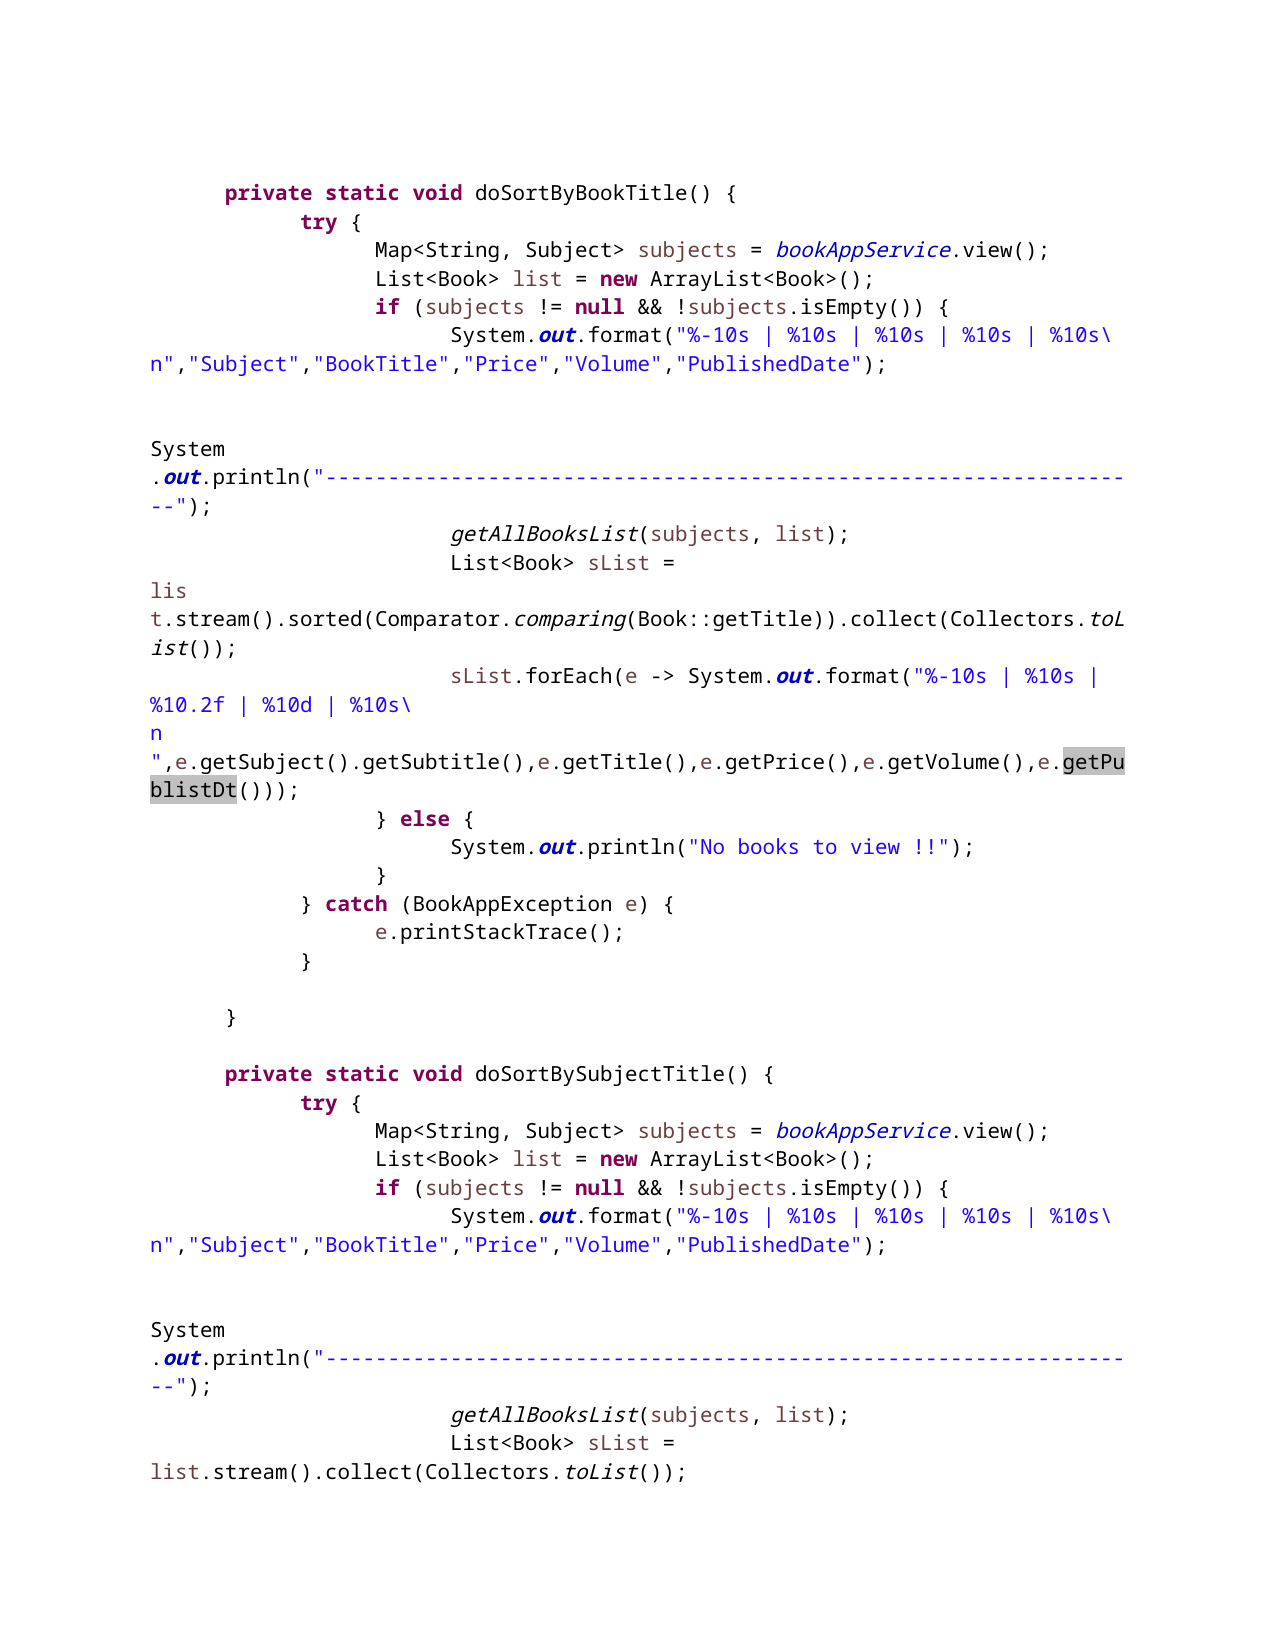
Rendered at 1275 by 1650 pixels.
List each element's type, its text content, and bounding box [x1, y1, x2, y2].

text try { [150, 1088, 1125, 1116]
text System.out.format("%-10s | %10s | %10s | %10s | %10s\n","Subject","BookTitle","Price","Volume","PublishedDate"); [150, 1201, 1125, 1258]
text getAllBooksList(subjects, list); [150, 1400, 1125, 1428]
text Map<String, Subject> subjects = bookAppService.view(); [150, 1116, 1125, 1144]
text e.printStackTrace(); [150, 917, 1125, 946]
text } catch (BookAppException e) { [150, 889, 1125, 917]
text List<Book> sList = list.stream().sorted(Comparator.comparing(Book::getTitle)).collect(Collectors.toList()); [150, 548, 1125, 661]
text Map<String, Subject> subjects = bookAppService.view(); [150, 235, 1125, 264]
text List<Book> list = new ArrayList<Book>(); [150, 1144, 1125, 1173]
text } else { [150, 804, 1125, 832]
text List<Book> list = new ArrayList<Book>(); [150, 264, 1125, 292]
text } [150, 861, 1125, 889]
text System.out.format("%-10s | %10s | %10s | %10s | %10s\n","Subject","BookTitle","Price","Volume","PublishedDate"); [150, 321, 1125, 377]
text if (subjects != null && !subjects.isEmpty()) { [150, 1173, 1125, 1201]
text } [150, 1002, 1125, 1031]
text private static void doSortBySubjectTitle() { [150, 1059, 1125, 1088]
text List<Book> sList = list.stream().collect(Collectors.toList()); [150, 1428, 1125, 1485]
text sList.forEach(e -> System.out.format("%-10s | %10s | %10.2f | %10d | %10s\n",e.getSubject().getSubtitle(),e.getTitle(),e.getPrice(),e.getVolume(),e.getPublistDt())); [150, 661, 1125, 804]
text private static void doSortByBookTitle() { [150, 178, 1125, 207]
text } [150, 946, 1125, 974]
text getAllBooksList(subjects, list); [150, 519, 1125, 548]
text if (subjects != null && !subjects.isEmpty()) { [150, 292, 1125, 321]
text System.out.println("------------------------------------------------------------------"); [150, 377, 1125, 519]
text System.out.println("No books to view !!"); [150, 832, 1125, 861]
text System.out.println("------------------------------------------------------------------"); [150, 1258, 1125, 1400]
text try { [150, 207, 1125, 235]
